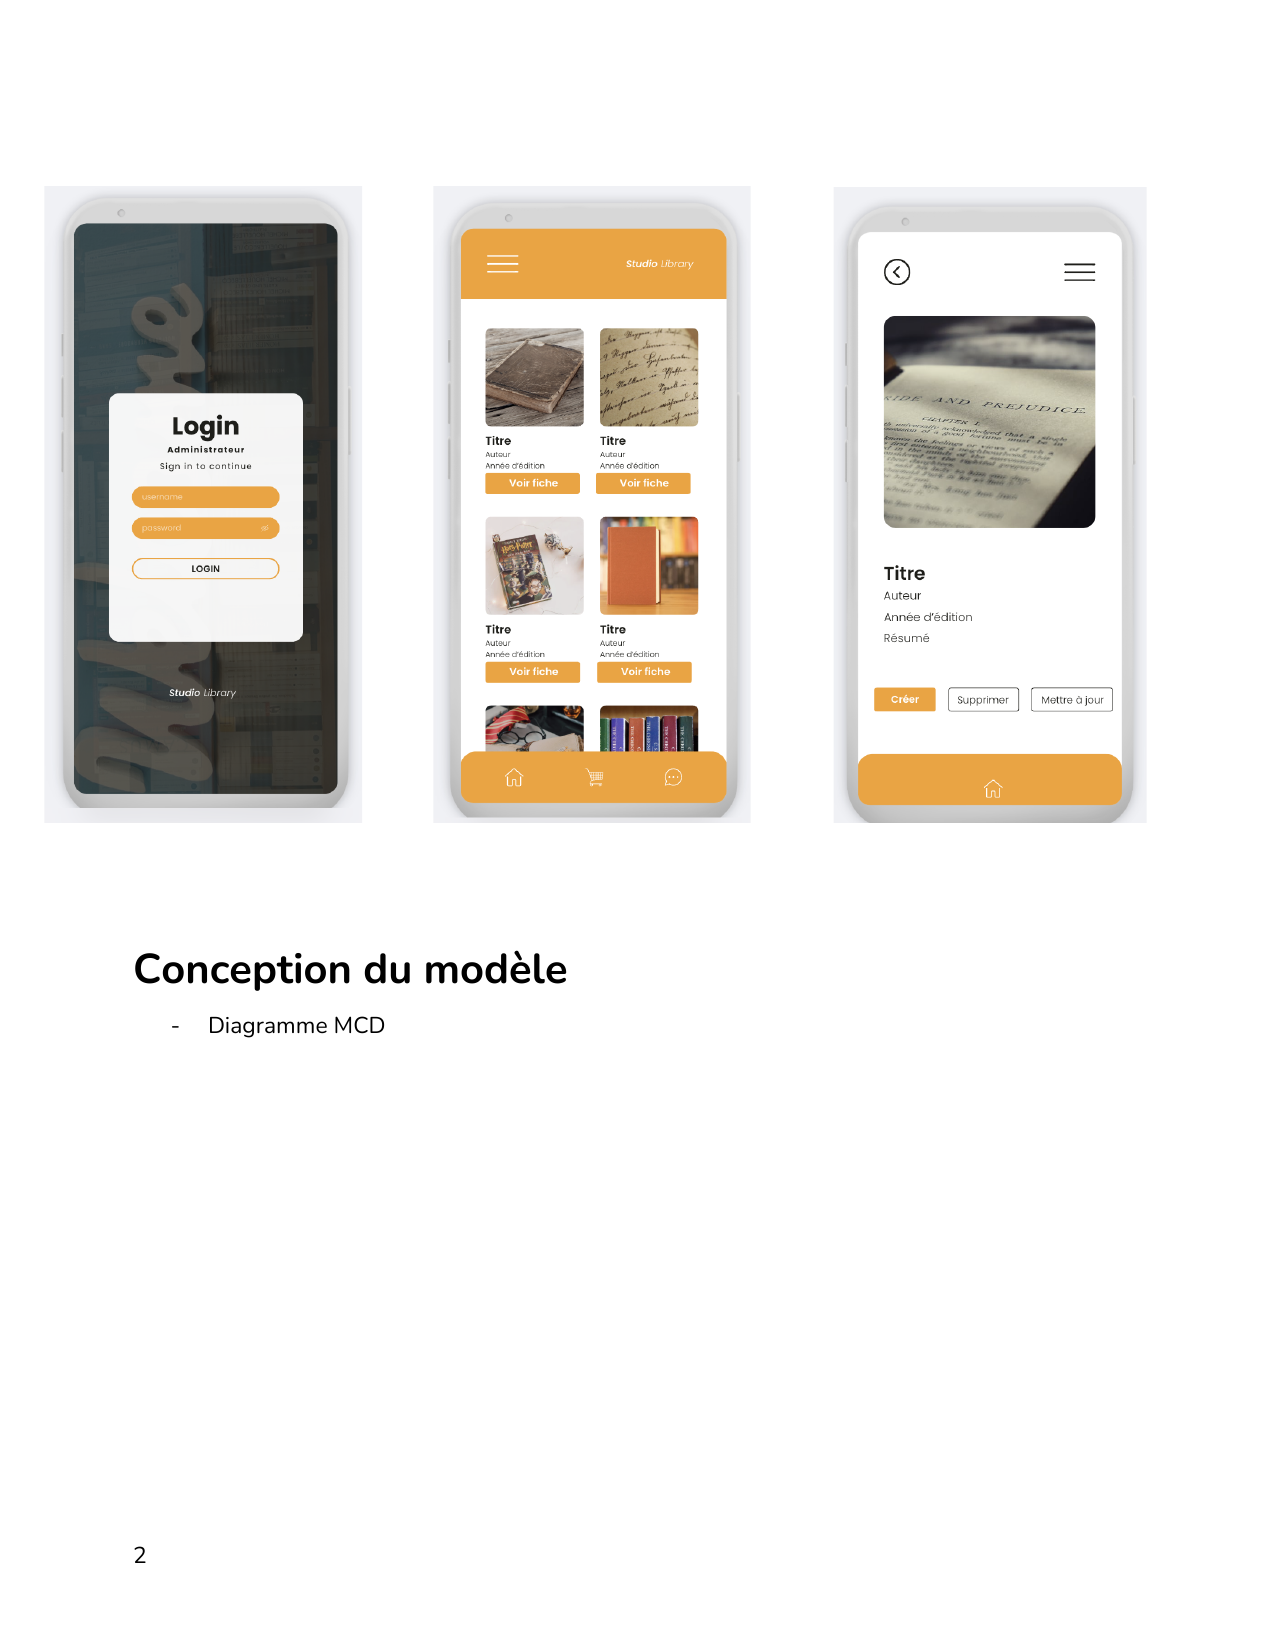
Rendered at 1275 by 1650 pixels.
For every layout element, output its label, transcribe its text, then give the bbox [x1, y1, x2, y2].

picture [833, 187, 1147, 823]
picture [433, 186, 751, 823]
subtitle Conception du modèle [133, 941, 1125, 998]
picture [44, 186, 363, 823]
list Diagramme MCD [170, 1010, 1125, 1042]
